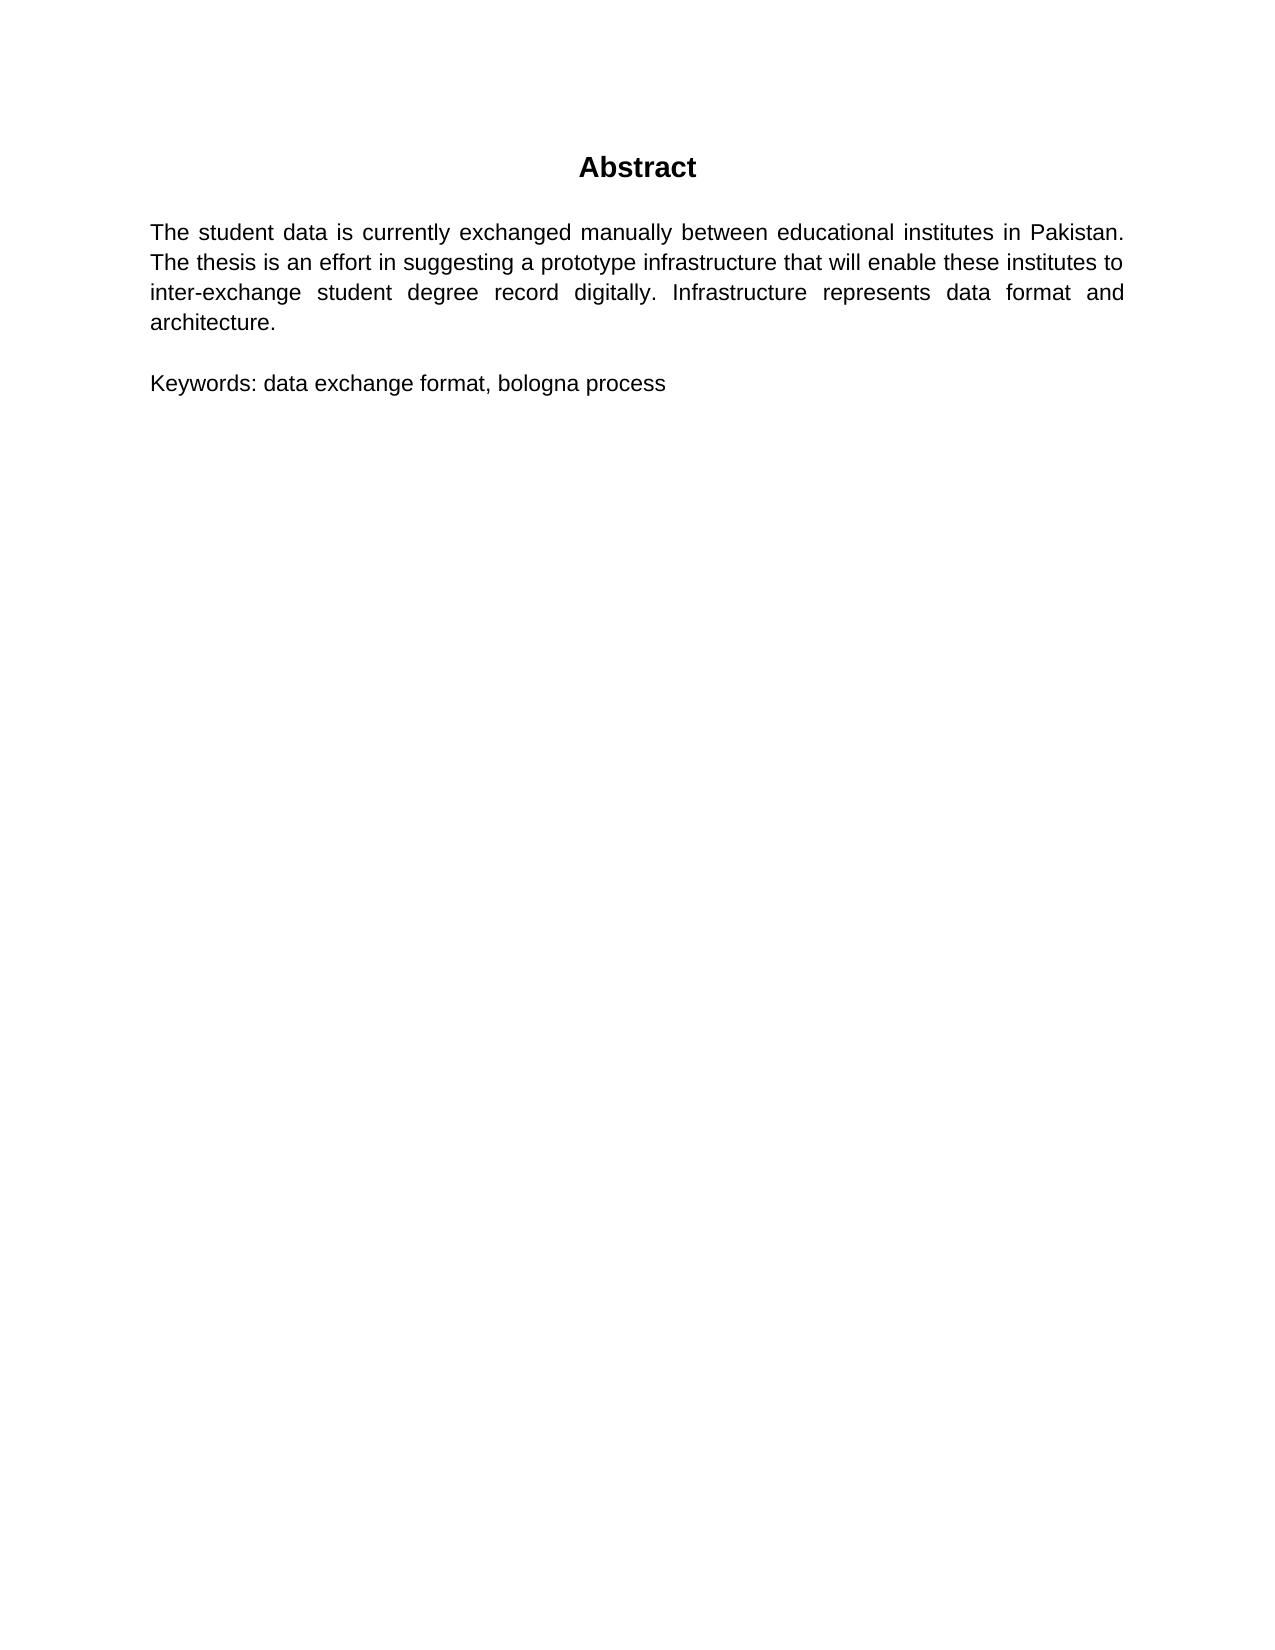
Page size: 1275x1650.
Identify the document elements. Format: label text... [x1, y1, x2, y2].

text Abstract [150, 150, 1125, 183]
text Keywords: data exchange format, bologna process [150, 370, 1125, 396]
text The student data is currently exchanged manually between educational institutes in Pakistan. The thesis is an effort in suggesting a prototype infrastructure that will enable these institutes to inter-exchange student degree record digitally. Infrastructure represents data format and architecture. [150, 219, 1125, 336]
